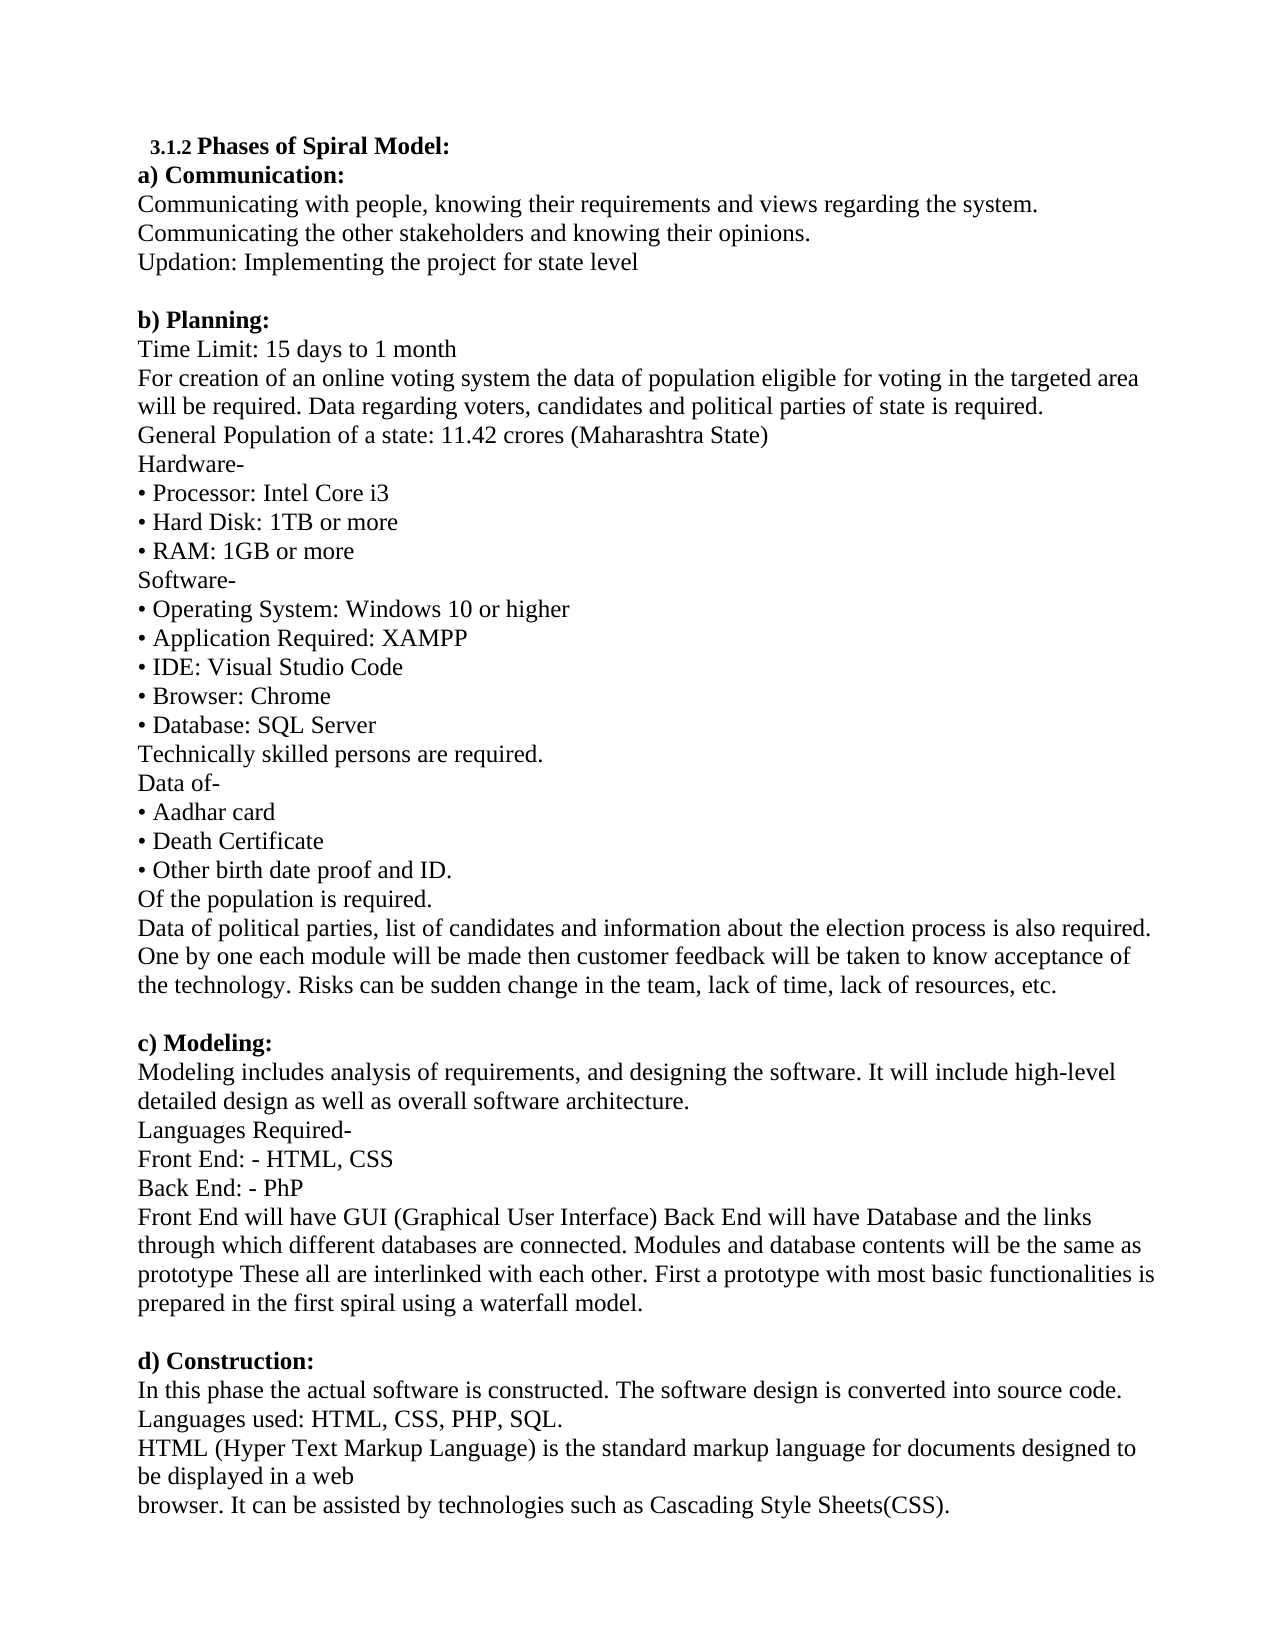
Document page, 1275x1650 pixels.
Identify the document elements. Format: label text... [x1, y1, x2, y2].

list Phases of Spiral Model: [150, 131, 1156, 160]
text • Other birth date proof and ID. [137, 855, 1156, 883]
text • Processor: Intel Core i3 [137, 478, 1156, 507]
text • IDE: Visual Studio Code [137, 652, 1156, 681]
text General Population of a state: 11.42 crores (Maharashtra State) [137, 420, 1156, 449]
text c) Modeling: [137, 1028, 1156, 1057]
text Languages used: HTML, CSS, PHP, SQL. [137, 1404, 1156, 1432]
text Hardware- [137, 449, 1156, 478]
text Front End will have GUI (Graphical User Interface) Back End will have Database and the links through which different databases are connected. Modules and database contents will be the same as prototype These all are interlinked with each other. First a prototype with most basic functionalities is prepared in the first spiral using a waterfall model. [137, 1202, 1156, 1317]
text • Application Required: XAMPP [137, 623, 1156, 652]
text • Operating System: Windows 10 or higher [137, 594, 1156, 623]
text Technically skilled persons are required. [137, 739, 1156, 768]
text a) Communication: [137, 160, 1156, 189]
text Of the population is required. [137, 884, 1156, 912]
text browser. It can be assisted by technologies such as Cascading Style Sheets(CSS). [137, 1490, 1156, 1519]
text • Aadhar card [137, 797, 1156, 826]
text • Browser: Chrome [137, 681, 1156, 710]
text • Hard Disk: 1TB or more [137, 507, 1156, 536]
text In this phase the actual software is constructed. The software design is converted into source code. [137, 1375, 1156, 1403]
text Software- [137, 565, 1156, 594]
text Front End: - HTML, CSS [137, 1144, 1156, 1172]
text • RAM: 1GB or more [137, 536, 1156, 565]
text Data of- [137, 768, 1156, 797]
text For creation of an online voting system the data of population eligible for voting in the targeted area will be required. Data regarding voters, candidates and political parties of state is required. [137, 363, 1156, 420]
text • Death Certificate [137, 826, 1156, 854]
text Back End: - PhP [137, 1173, 1156, 1201]
text HTML (Hyper Text Markup Language) is the standard markup language for documents designed to be displayed in a web [137, 1433, 1156, 1490]
text Languages Required- [137, 1115, 1156, 1143]
text d) Construction: [137, 1346, 1156, 1374]
text Updation: Implementing the project for state level [137, 247, 1156, 276]
text Data of political parties, list of candidates and information about the election process is also required. One by one each module will be made then customer feedback will be taken to know acceptance of the technology. Risks can be sudden change in the team, lack of time, lack of resources, etc. [137, 913, 1156, 999]
text Modeling includes analysis of requirements, and designing the software. It will include high-level detailed design as well as overall software architecture. [137, 1057, 1156, 1114]
text Communicating with people, knowing their requirements and views regarding the system. Communicating the other stakeholders and knowing their opinions. [137, 189, 1156, 247]
text • Database: SQL Server [137, 710, 1156, 739]
text b) Planning: [137, 305, 1156, 333]
text Time Limit: 15 days to 1 month [137, 334, 1156, 362]
